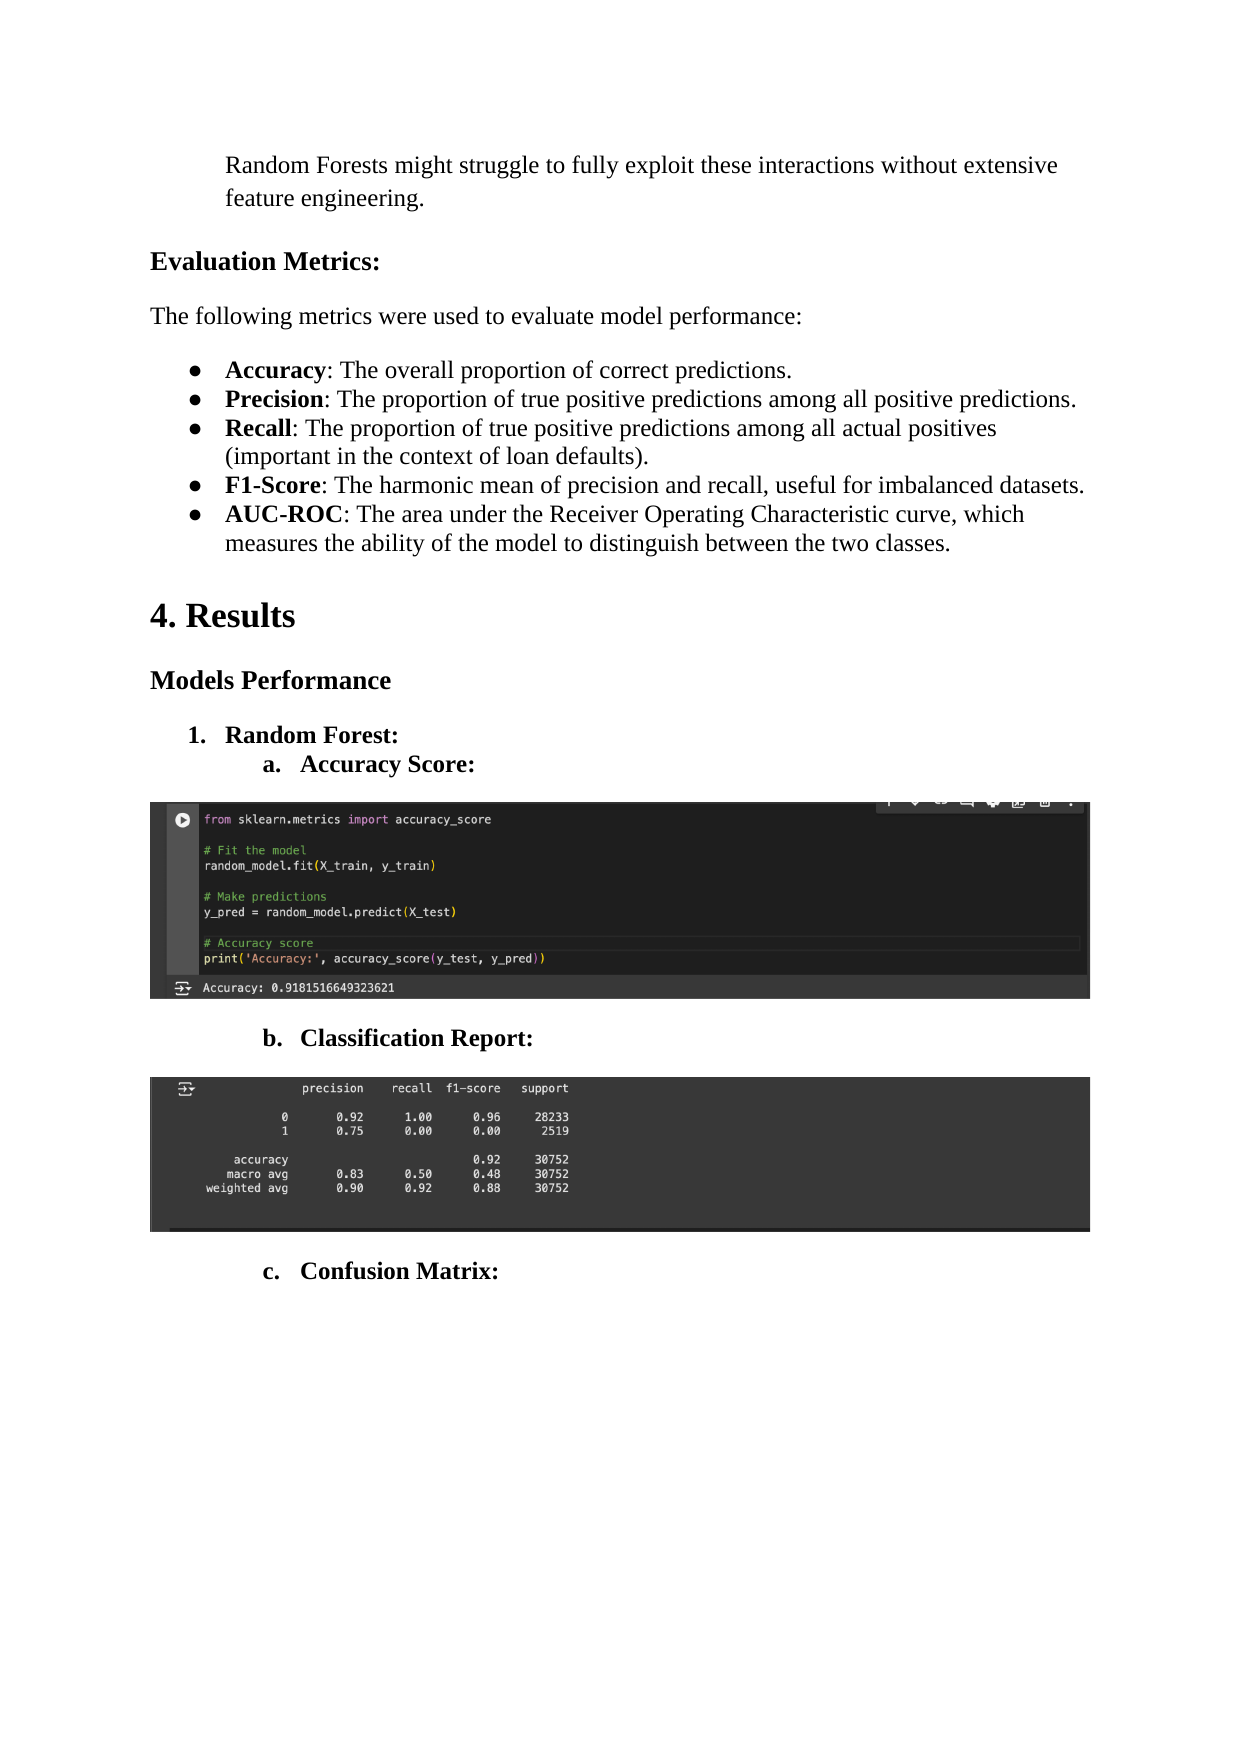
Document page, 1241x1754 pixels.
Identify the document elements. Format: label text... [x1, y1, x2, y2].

text The following metrics were used to evaluate model performance: [150, 301, 1090, 330]
subtitle Models Performance [150, 664, 1090, 695]
list F1-Score: The harmonic mean of precision and recall, useful for imbalanced datasets. [187, 470, 1090, 499]
list Confusion Matrix: [262, 1256, 1090, 1285]
list Recall: The proportion of true positive predictions among all actual positives (important in the context of loan defaults). [187, 413, 1090, 470]
list Random Forest: [187, 720, 1090, 749]
picture [150, 802, 1091, 999]
list Accuracy: The overall proportion of correct predictions. [187, 355, 1090, 384]
list Classification Report: [262, 1023, 1090, 1052]
list Accuracy Score: [262, 749, 1090, 777]
subtitle Evaluation Metrics: [150, 245, 1090, 276]
subtitle 4. Results [150, 594, 1090, 635]
list AUC-ROC: The area under the Receiver Operating Characteristic curve, which measures the ability of the model to distinguish between the two classes. [187, 499, 1090, 556]
picture [150, 1077, 1091, 1232]
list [187, 150, 1090, 212]
list Precision: The proportion of true positive predictions among all positive predictions. [187, 384, 1090, 413]
